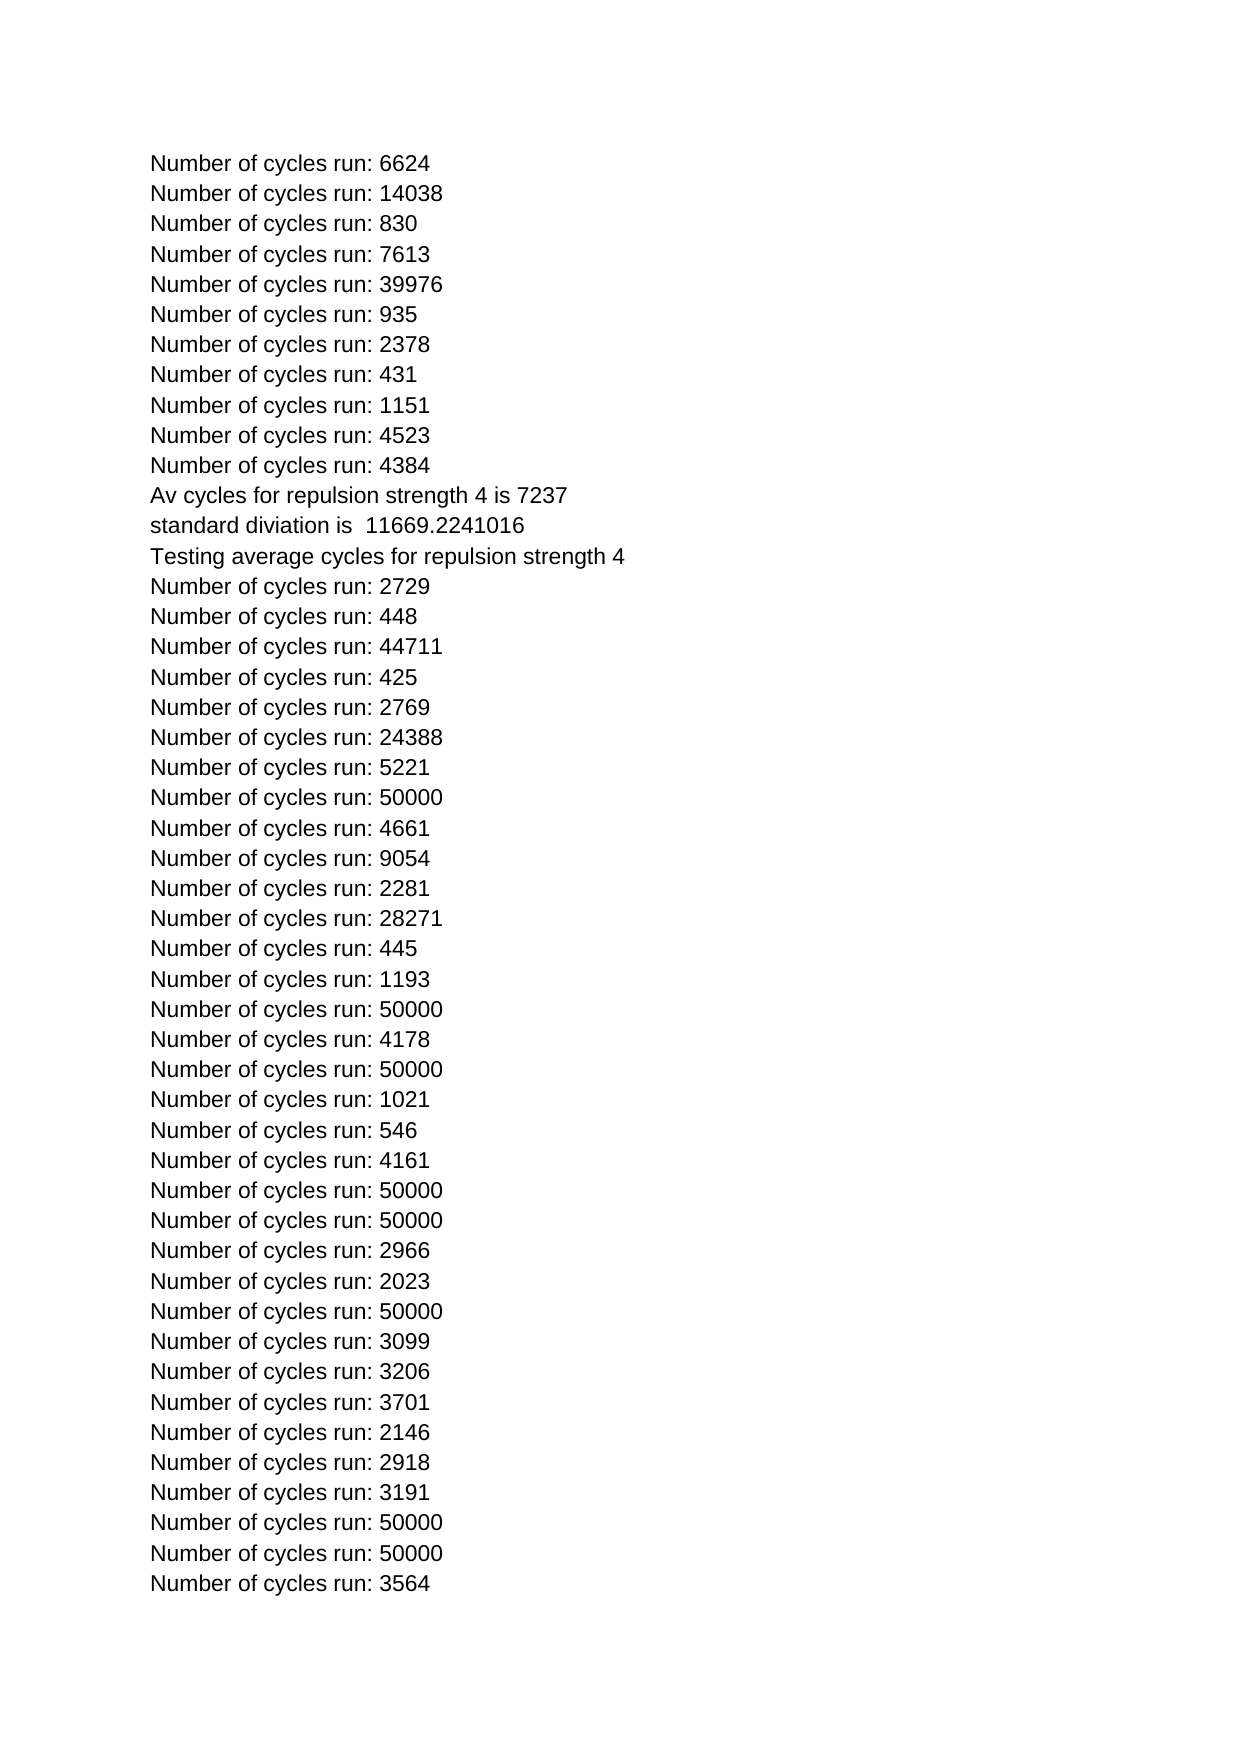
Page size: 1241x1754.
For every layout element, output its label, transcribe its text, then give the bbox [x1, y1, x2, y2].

text Number of cycles run: 50000 [150, 996, 1090, 1022]
text Number of cycles run: 50000 [150, 784, 1090, 811]
text Number of cycles run: 2769 [150, 694, 1090, 720]
text Number of cycles run: 2146 [150, 1419, 1090, 1445]
text Number of cycles run: 1151 [150, 392, 1090, 418]
text Number of cycles run: 2966 [150, 1237, 1090, 1264]
text Number of cycles run: 2281 [150, 875, 1090, 901]
text Number of cycles run: 4661 [150, 814, 1090, 841]
text Number of cycles run: 50000 [150, 1207, 1090, 1234]
text Av cycles for repulsion strength 4 is 7237 [150, 482, 1090, 509]
text Number of cycles run: 50000 [150, 1509, 1090, 1536]
text standard diviation is 11669.2241016 [150, 512, 1090, 539]
text Number of cycles run: 2918 [150, 1449, 1090, 1475]
text Number of cycles run: 830 [150, 210, 1090, 237]
text Number of cycles run: 4523 [150, 422, 1090, 448]
text Number of cycles run: 50000 [150, 1298, 1090, 1324]
text Number of cycles run: 935 [150, 301, 1090, 327]
text Number of cycles run: 5221 [150, 754, 1090, 781]
text Number of cycles run: 50000 [150, 1056, 1090, 1083]
text Number of cycles run: 2729 [150, 573, 1090, 599]
text Number of cycles run: 431 [150, 361, 1090, 388]
text Number of cycles run: 24388 [150, 724, 1090, 750]
text Number of cycles run: 3191 [150, 1479, 1090, 1506]
text Number of cycles run: 14038 [150, 180, 1090, 207]
text Number of cycles run: 448 [150, 603, 1090, 629]
text Number of cycles run: 4161 [150, 1147, 1090, 1173]
text Testing average cycles for repulsion strength 4 [150, 543, 1090, 569]
text Number of cycles run: 425 [150, 663, 1090, 690]
text Number of cycles run: 50000 [150, 1177, 1090, 1203]
text Number of cycles run: 50000 [150, 1539, 1090, 1566]
text Number of cycles run: 3701 [150, 1388, 1090, 1415]
text Number of cycles run: 1193 [150, 966, 1090, 992]
text Number of cycles run: 3099 [150, 1328, 1090, 1354]
text Number of cycles run: 1021 [150, 1086, 1090, 1113]
text Number of cycles run: 546 [150, 1117, 1090, 1143]
text Number of cycles run: 4384 [150, 452, 1090, 478]
text Number of cycles run: 28271 [150, 905, 1090, 932]
text Number of cycles run: 39976 [150, 271, 1090, 297]
text Number of cycles run: 2023 [150, 1268, 1090, 1294]
text Number of cycles run: 2378 [150, 331, 1090, 358]
text Number of cycles run: 9054 [150, 845, 1090, 871]
text Number of cycles run: 445 [150, 935, 1090, 962]
text Number of cycles run: 7613 [150, 241, 1090, 267]
text Number of cycles run: 4178 [150, 1026, 1090, 1052]
text Number of cycles run: 44711 [150, 633, 1090, 660]
text Number of cycles run: 3206 [150, 1358, 1090, 1385]
text Number of cycles run: 6624 [150, 150, 1090, 176]
text Number of cycles run: 3564 [150, 1570, 1090, 1596]
